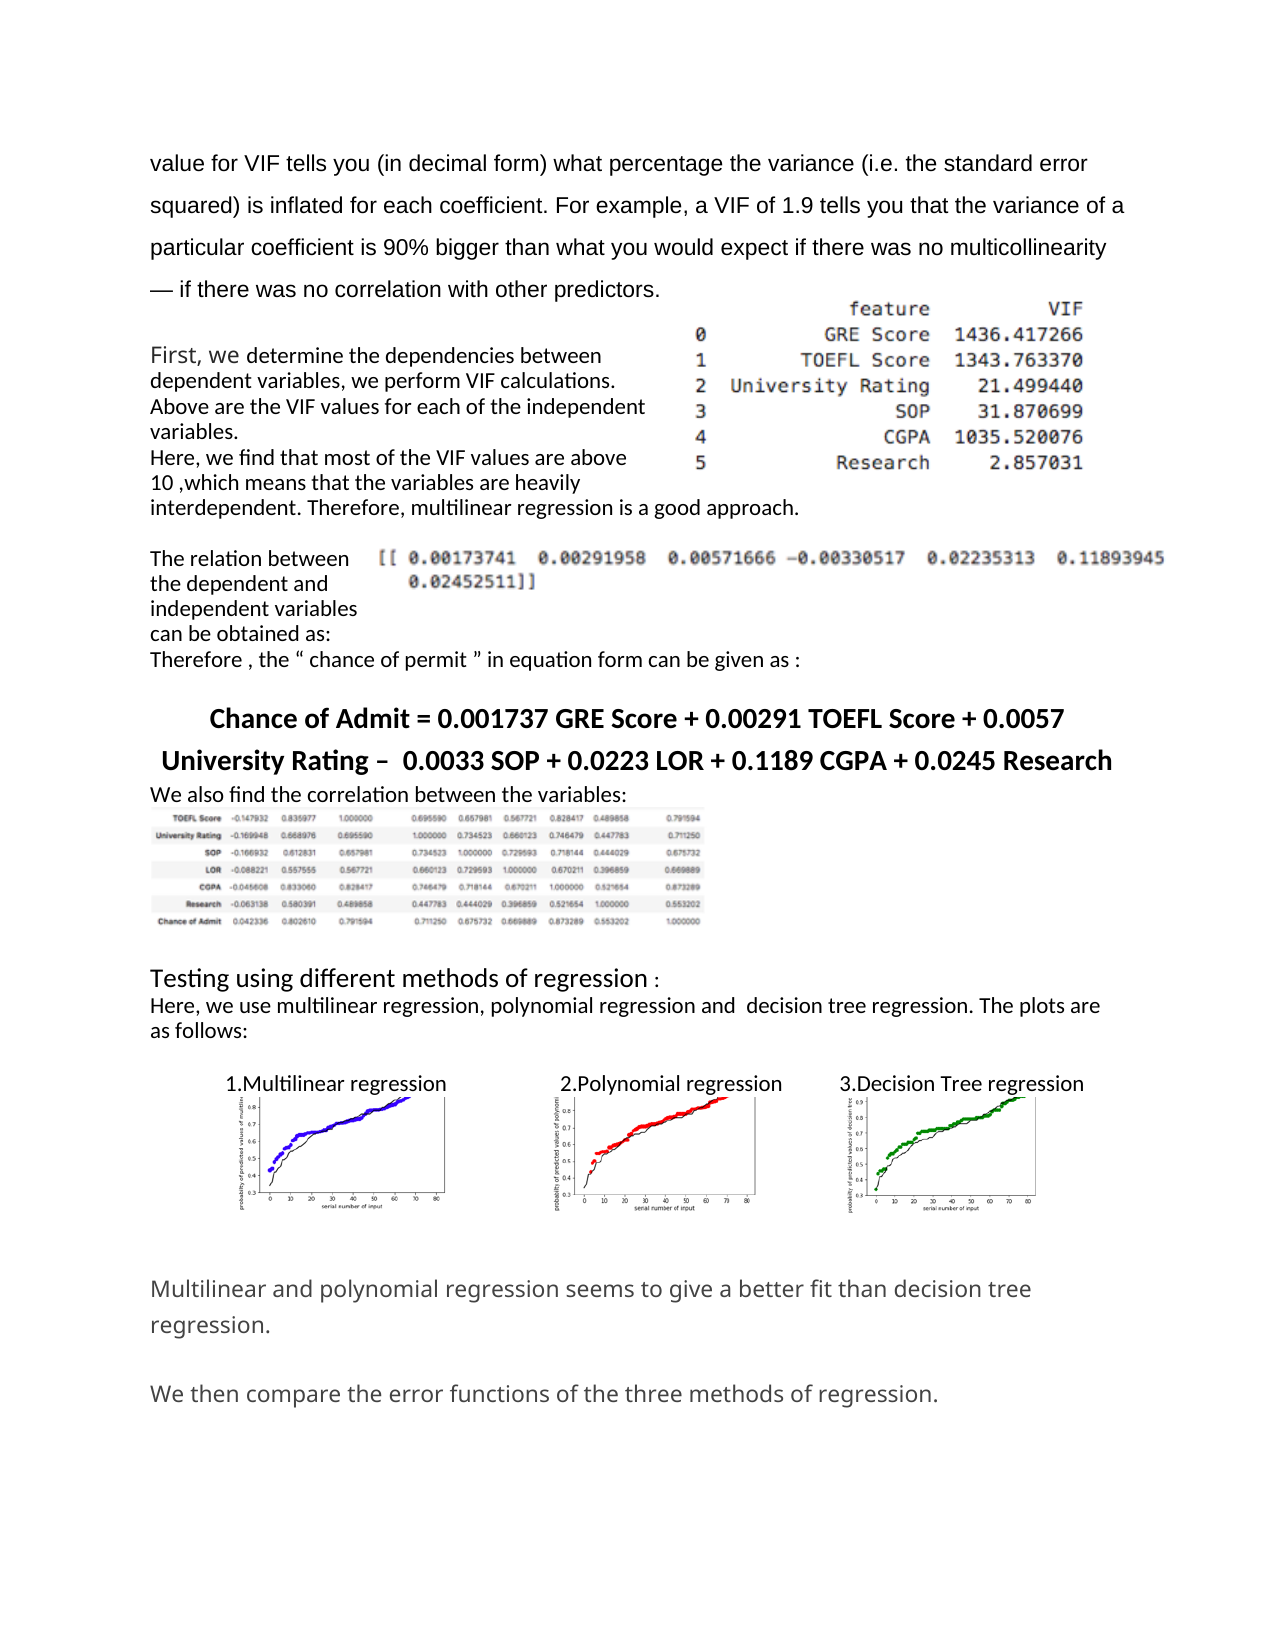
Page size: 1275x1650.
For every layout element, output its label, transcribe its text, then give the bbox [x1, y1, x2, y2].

text Here, we use multilinear regression, polynomial regression and decision tree regression. The plots are as follows: [150, 993, 1125, 1044]
text We also find the correlation between the variables: [150, 782, 1125, 808]
picture [371, 542, 1182, 601]
picture [679, 290, 1125, 489]
picture [842, 1097, 1054, 1216]
text We then compare the error functions of the three methods of regression. [150, 1378, 1125, 1409]
text Chance of Admit = 0.001737 GRE Score + 0.00291 TOEFL Score + 0.0057 University Rating – 0.0033 SOP + 0.0223 LOR + 0.1189 CGPA + 0.0245 Research [150, 701, 1125, 777]
text Therefore , the “ chance of permit ” in equation form can be given as : [150, 647, 1125, 673]
text Above are the VIF values for each of the independent variables. [150, 395, 679, 445]
picture [225, 1097, 472, 1216]
text Multilinear and polynomial regression seems to give a better fit than decision tree regression. [150, 1273, 1125, 1340]
text Testing using different methods of regression : [150, 963, 1125, 993]
text First, we determine the dependencies between dependent variables, we perform VIF calculations. [150, 341, 679, 395]
text Here, we find that most of the VIF values are above 10 ,which means that the variables are heavily interdependent. Therefore, multilinear regression is a good approach. [150, 445, 1125, 521]
text 1.Multilinear regression 2.Polynomial regression 3.Decision Tree regression [225, 1072, 1125, 1097]
picture [549, 1097, 770, 1216]
picture [150, 807, 728, 933]
